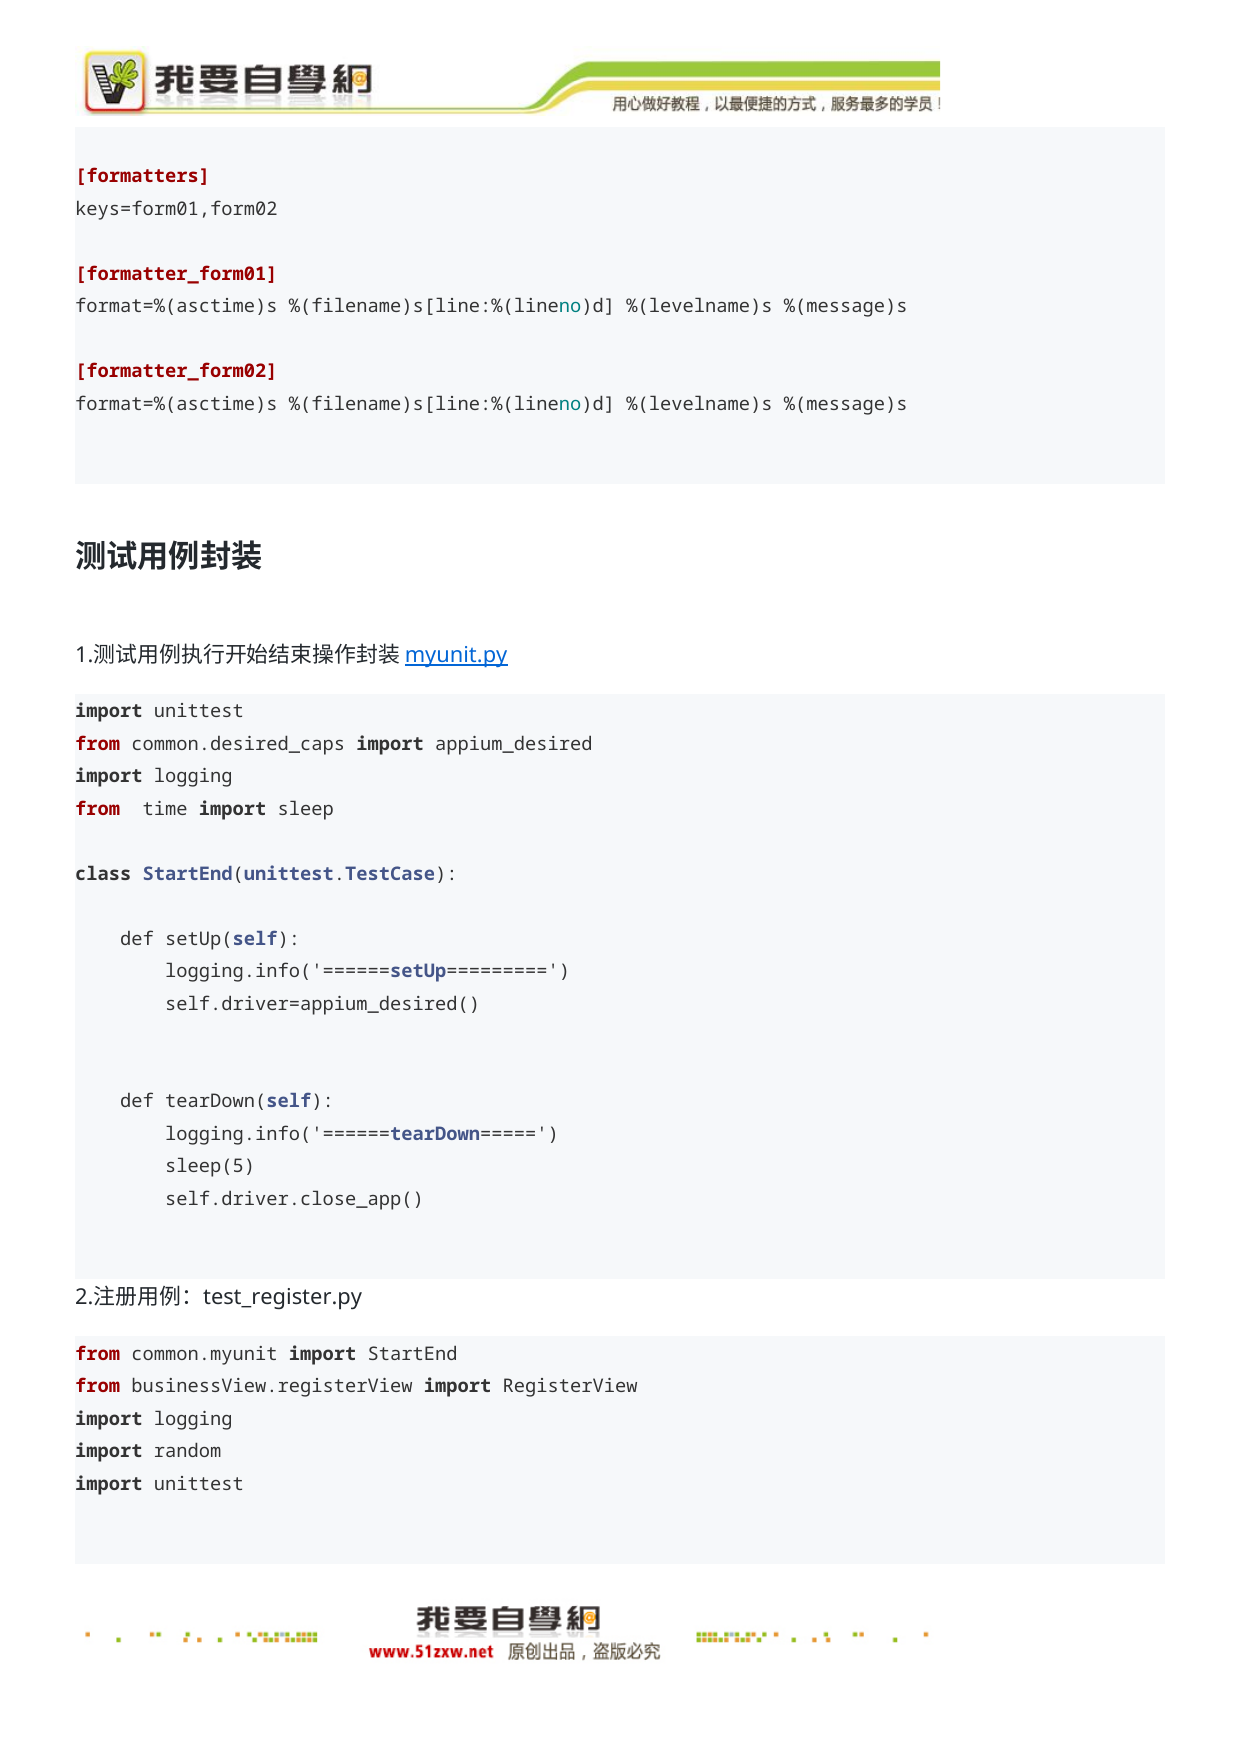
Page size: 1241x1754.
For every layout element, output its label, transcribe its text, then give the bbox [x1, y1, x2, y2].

text import unittest [75, 694, 1165, 726]
text logging.info('======tearDown=====') [75, 1116, 1165, 1149]
text def tearDown(self): [75, 1084, 1165, 1116]
text format=%(asctime)s %(filename)s[line:%(lineno)d] %(levelname)s %(message)s [75, 387, 1165, 419]
text format=%(asctime)s %(filename)s[line:%(lineno)d] %(levelname)s %(message)s [75, 289, 1165, 322]
text self.driver=appium_desired() [75, 986, 1165, 1019]
text 2.注册用例：test_register.py [75, 1279, 1165, 1311]
text logging.info('======setUp=========') [75, 954, 1165, 986]
text import logging [75, 1401, 1165, 1434]
text [formatter_form02] [75, 354, 1165, 387]
text from businessView.registerView import RegisterView [75, 1369, 1165, 1401]
text import logging [75, 759, 1165, 791]
text import random [75, 1434, 1165, 1466]
text [formatters] [75, 159, 1165, 192]
text self.driver.close_app() [75, 1181, 1165, 1214]
picture [75, 1598, 940, 1668]
text from common.desired_caps import appium_desired [75, 726, 1165, 759]
text from time import sleep [75, 791, 1165, 824]
picture [75, 46, 941, 116]
subtitle 测试用例封装 [75, 522, 1165, 587]
text [formatter_form01] [75, 257, 1165, 289]
text sleep(5) [75, 1149, 1165, 1181]
text import unittest [75, 1466, 1165, 1499]
text 1.测试用例执行开始结束操作封装 myunit.py [75, 636, 1165, 669]
text keys=form01,form02 [75, 192, 1165, 224]
text from common.myunit import StartEnd [75, 1336, 1165, 1369]
text class StartEnd(unittest.TestCase): [75, 856, 1165, 889]
text def setUp(self): [75, 921, 1165, 954]
